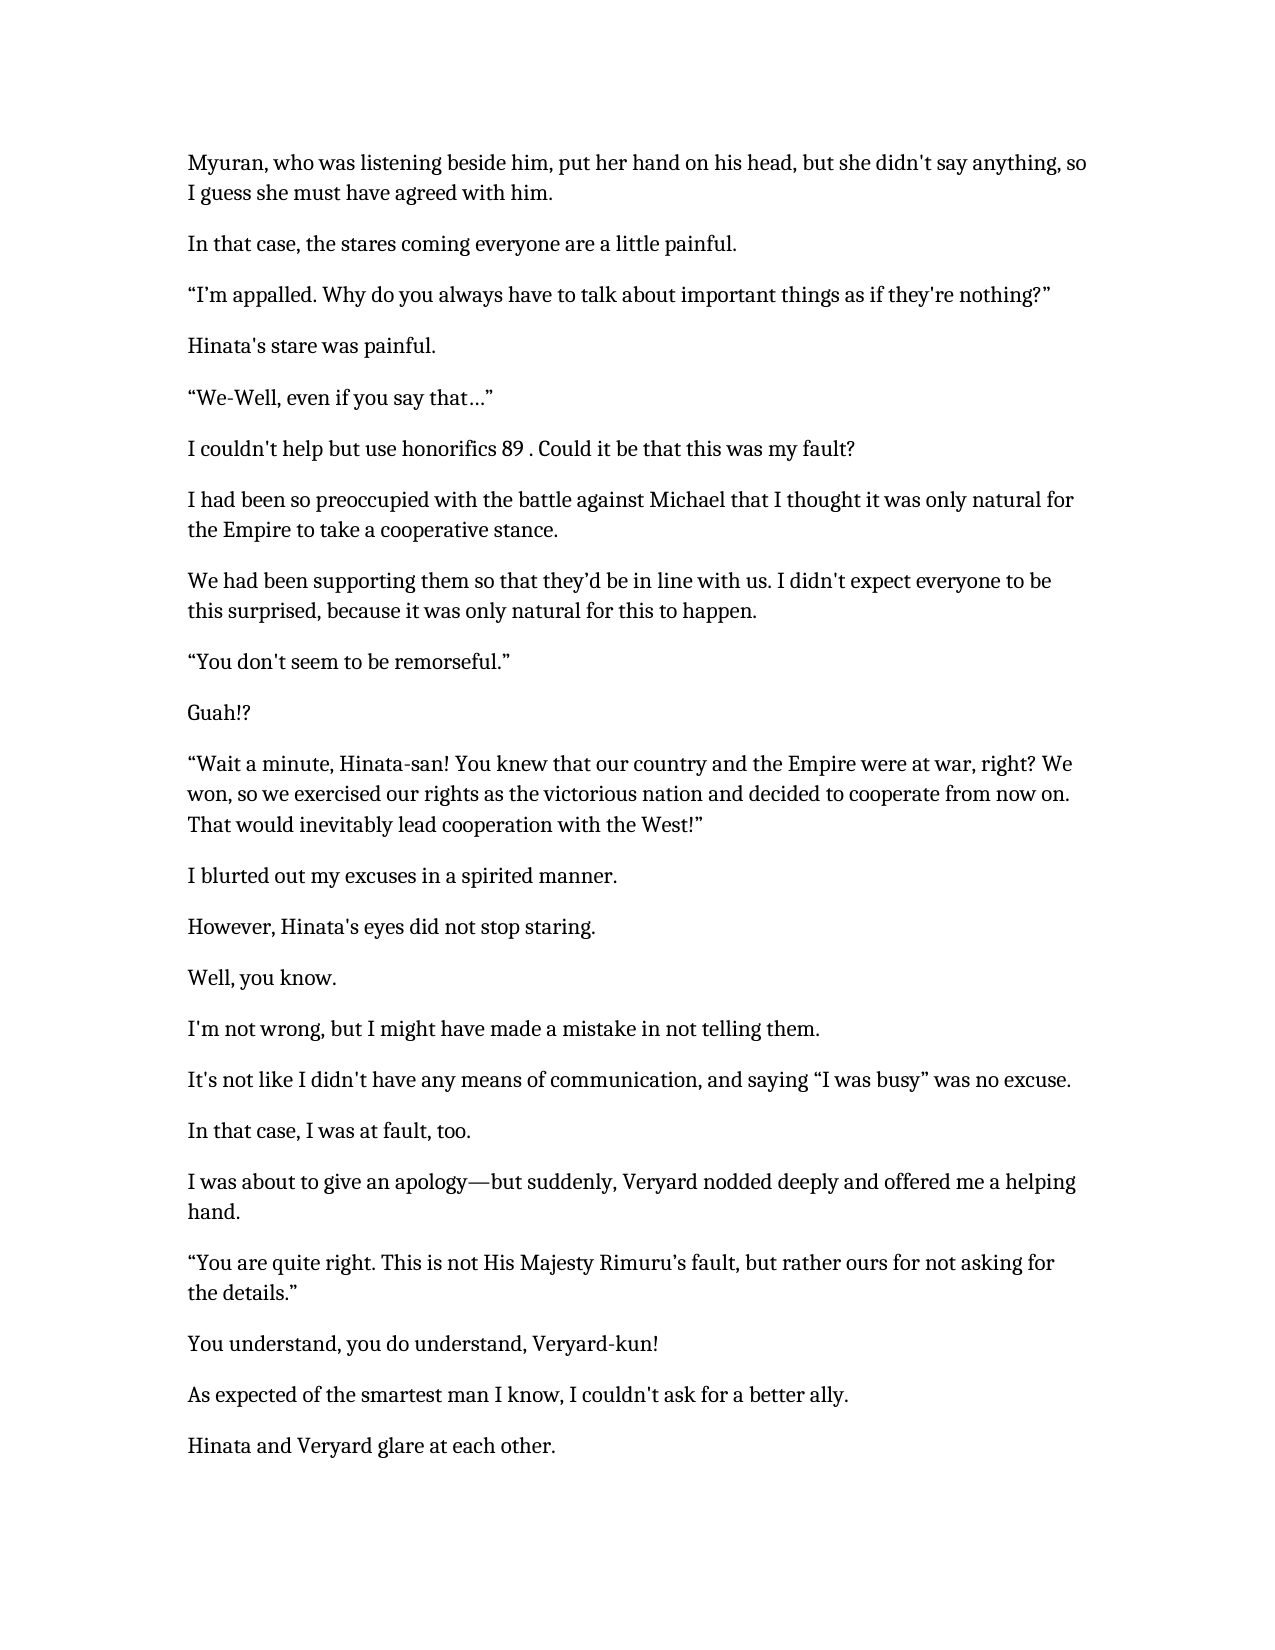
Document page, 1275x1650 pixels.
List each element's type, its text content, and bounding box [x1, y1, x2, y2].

text Myuran, who was listening beside him, put her hand on his head, but she didn't say anything, so I guess she must have agreed with him. [187, 150, 1087, 207]
text Well, you know. [187, 964, 1087, 991]
text I couldn't help but use honorifics 89 . Could it be that this was my fault? [187, 435, 1087, 462]
text I had been so preoccupied with the battle against Michael that I thought it was only natural for the Empire to take a cooperative stance. [187, 486, 1087, 543]
text “Wait a minute, Hinata-san! You knew that our country and the Empire were at war, right? We won, so we exercised our rights as the victorious nation and decided to cooperate from now on. That would inevitably lead cooperation with the West!” [187, 751, 1087, 838]
text We had been supporting them so that they’d be in line with us. I didn't expect everyone to be this surprised, because it was only natural for this to happen. [187, 568, 1087, 624]
text In that case, I was at fault, too. [187, 1118, 1087, 1144]
text However, Hinata's eyes did not stop staring. [187, 913, 1087, 940]
text “We-Well, even if you say that…” [187, 384, 1087, 411]
text As expected of the smartest man I know, I couldn't ask for a better ally. [187, 1382, 1087, 1409]
text I blurted out my excuses in a spirited manner. [187, 862, 1087, 889]
text Hinata's stare was painful. [187, 333, 1087, 360]
text “You don't seem to be remorseful.” [187, 649, 1087, 675]
text “You are quite right. This is not His Majesty Rimuru’s fault, but rather ours for not asking for the details.” [187, 1250, 1087, 1307]
text In that case, the stares coming everyone are a little painful. [187, 231, 1087, 258]
text Guah!? [187, 700, 1087, 726]
text I'm not wrong, but I might have made a mistake in not telling them. [187, 1016, 1087, 1042]
text You understand, you do understand, Veryard-kun! [187, 1331, 1087, 1358]
text I was about to give an apology—but suddenly, Veryard nodded deeply and offered me a helping hand. [187, 1169, 1087, 1225]
text “I’m appalled. Why do you always have to talk about important things as if they're nothing?” [187, 282, 1087, 309]
text It's not like I didn't have any means of communication, and saying “I was busy” was no excuse. [187, 1067, 1087, 1093]
text Hinata and Veryard glare at each other. [187, 1433, 1087, 1460]
